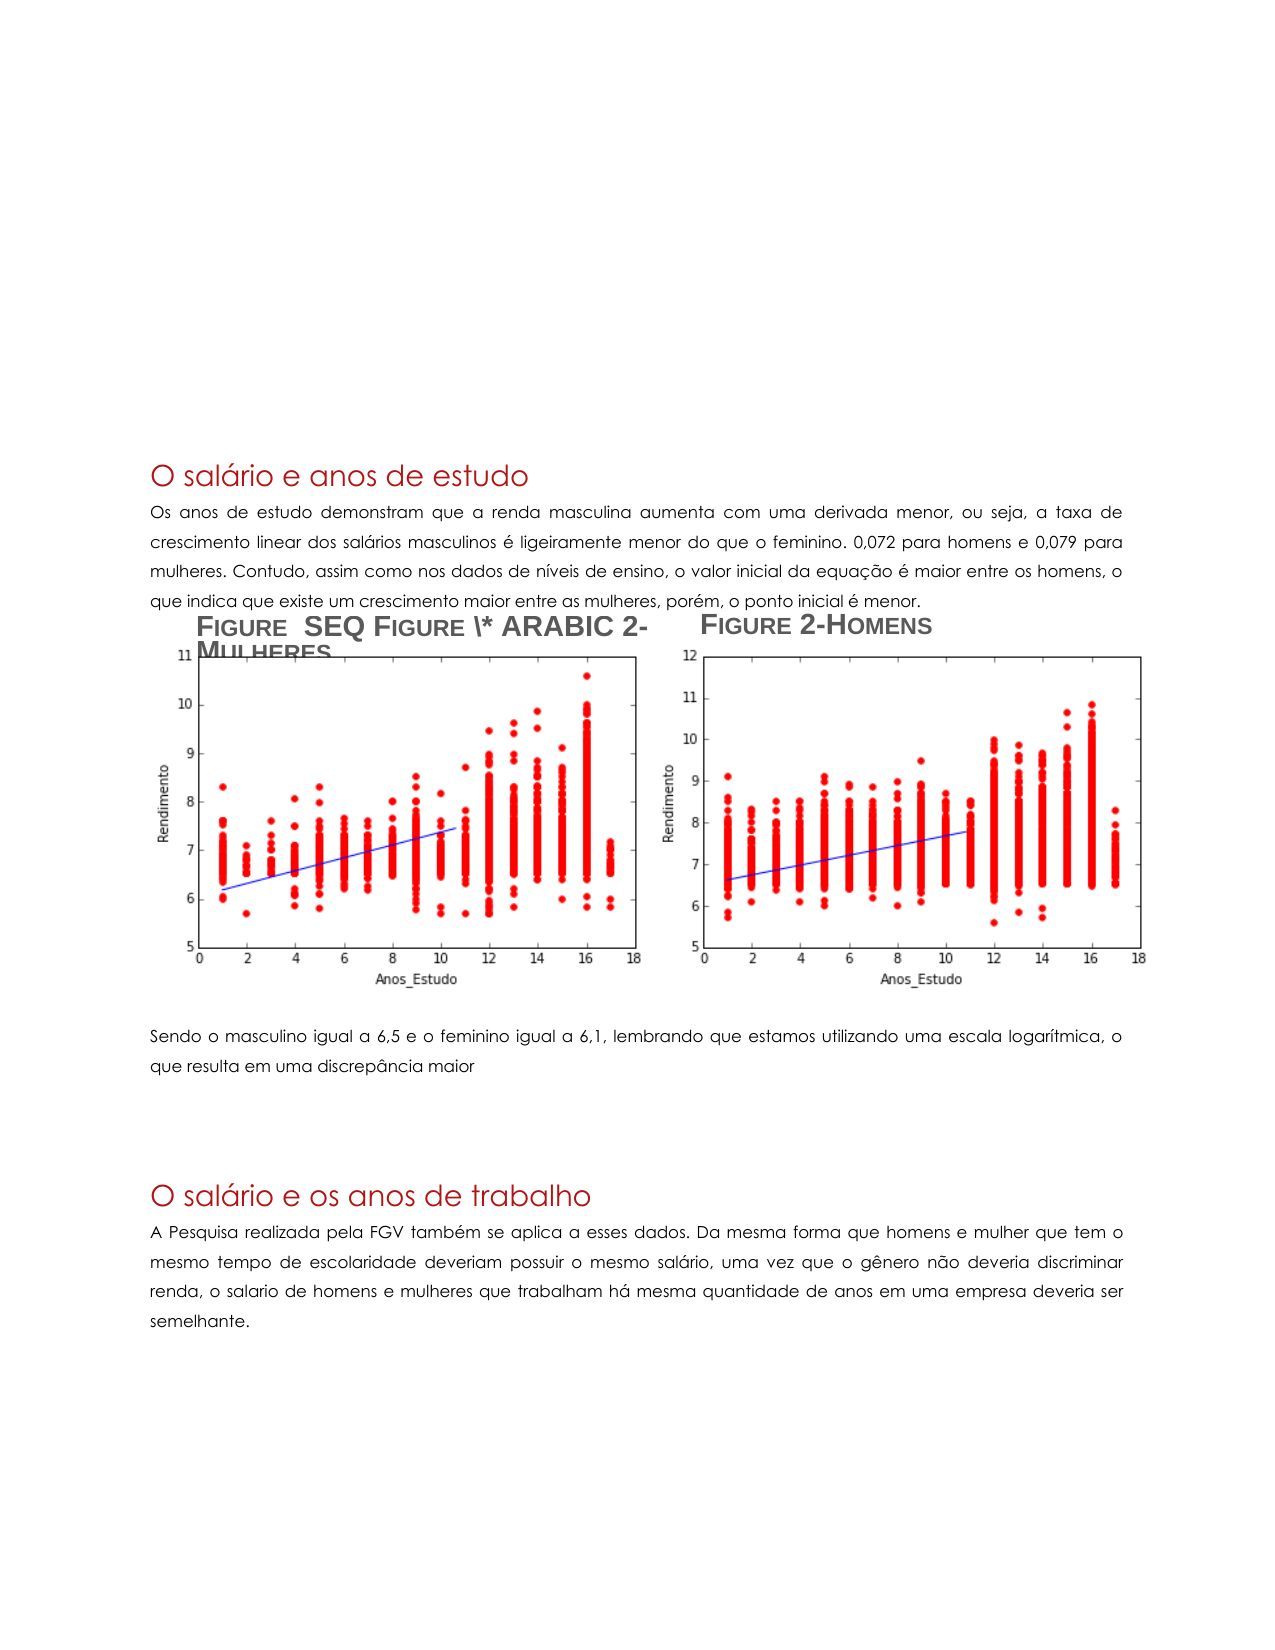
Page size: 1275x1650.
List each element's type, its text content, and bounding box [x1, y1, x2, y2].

picture [655, 641, 1156, 996]
text A Pesquisa realizada pela FGV também se aplica a esses dados. Da mesma forma que homens e mulher que tem o mesmo tempo de escolaridade deveriam possuir o mesmo salário, uma vez que o gênero não deveria discriminar renda, o salario de homens e mulheres que trabalham há mesma quantidade de anos em uma empresa deveria ser semelhante.Podemos concluir a partir da interpretação dos gráficos produzidos, que o padrão da primeira análise se repete, não na mesma medida. Contudo, homens continuam em média possuindo salários maiores do que os das mulheres. [150, 1219, 1125, 1333]
picture [150, 641, 651, 996]
subtitle O salário e os anos de trabalho [150, 1174, 1125, 1215]
text Os anos de estudo demonstram que a renda masculina aumenta com uma derivada menor, ou seja, a taxa de crescimento linear dos salários masculinos é ligeiramente menor do que o feminino. 0,072 para homens e 0,079 para mulheres. Contudo, assim como nos dados de níveis de ensino, o valor inicial da equação é maior entre os homens, o que indica que existe um crescimento maior entre as mulheres, porém, o ponto inicial é menor. [150, 499, 1125, 613]
subtitle O salário e anos de estudo [150, 454, 1125, 495]
